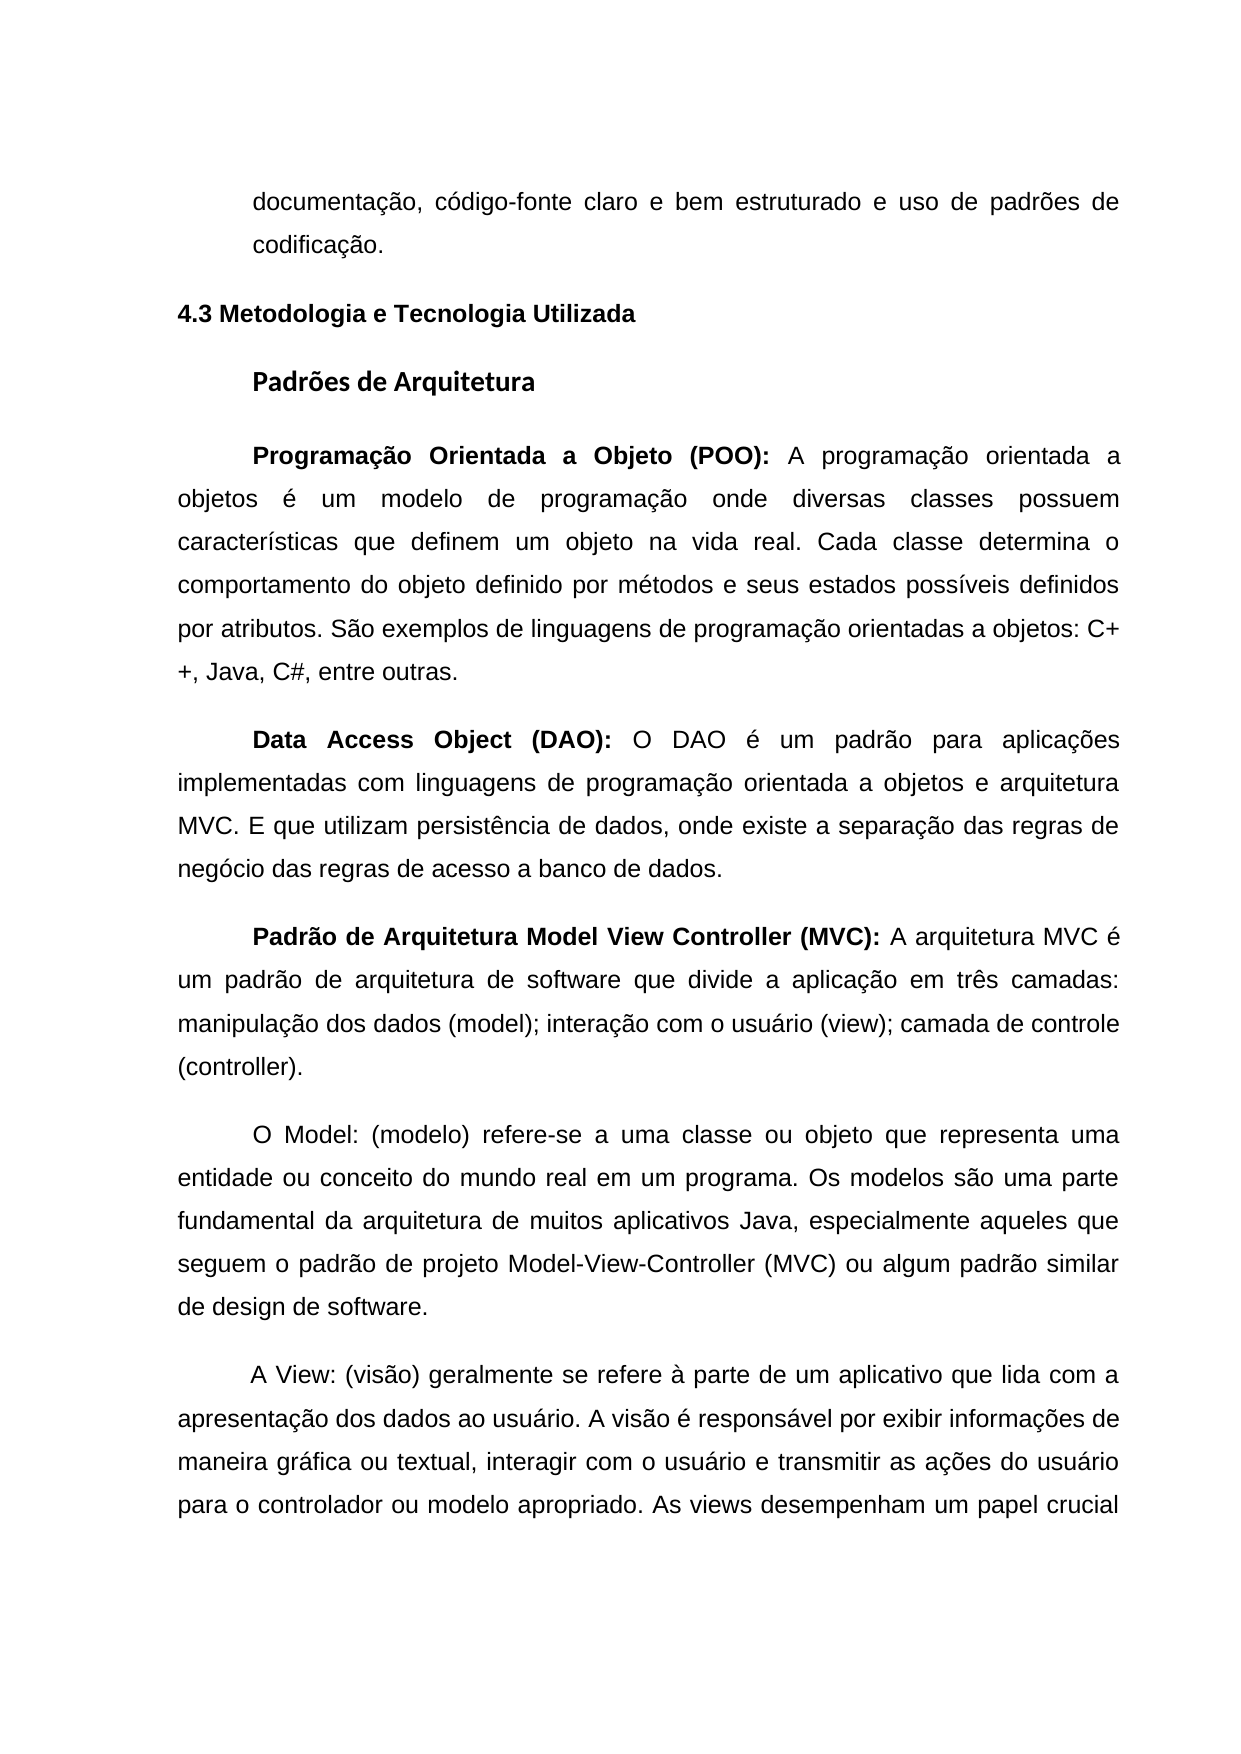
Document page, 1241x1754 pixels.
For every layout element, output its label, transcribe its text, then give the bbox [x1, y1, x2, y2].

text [252, 187, 1121, 259]
text 4.3 Metodologia e Tecnologia Utilizada [177, 299, 1121, 327]
text Padrão de Arquitetura Model View Controller (MVC): A arquitetura MVC é um padrão de arquitetura de software que divide a aplicação em três camadas: manipulação dos dados (model); interação com o usuário (view); camada de controle (controller). [177, 922, 1121, 1080]
text Padrões de Arquitetura [177, 363, 1121, 398]
text O Model: (modelo) refere-se a uma classe ou objeto que representa uma entidade ou conceito do mundo real em um programa. Os modelos são uma parte fundamental da arquitetura de muitos aplicativos Java, especialmente aqueles que seguem o padrão de projeto Model-View-Controller (MVC) ou algum padrão similar de design de software. [177, 1120, 1121, 1321]
text Data Access Object (DAO): O DAO é um padrão para aplicações implementadas com linguagens de programação orientada a objetos e arquitetura MVC. E que utilizam persistência de dados, onde existe a separação das regras de negócio das regras de acesso a banco de dados. [177, 725, 1121, 883]
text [177, 1360, 1121, 1518]
text Programação Orientada a Objeto (POO): A programação orientada a objetos é um modelo de programação onde diversas classes possuem características que definem um objeto na vida real. Cada classe determina o comportamento do objeto definido por métodos e seus estados possíveis definidos por atributos. São exemplos de linguagens de programação orientadas a objetos: C++, Java, C#, entre outras. [177, 441, 1121, 685]
